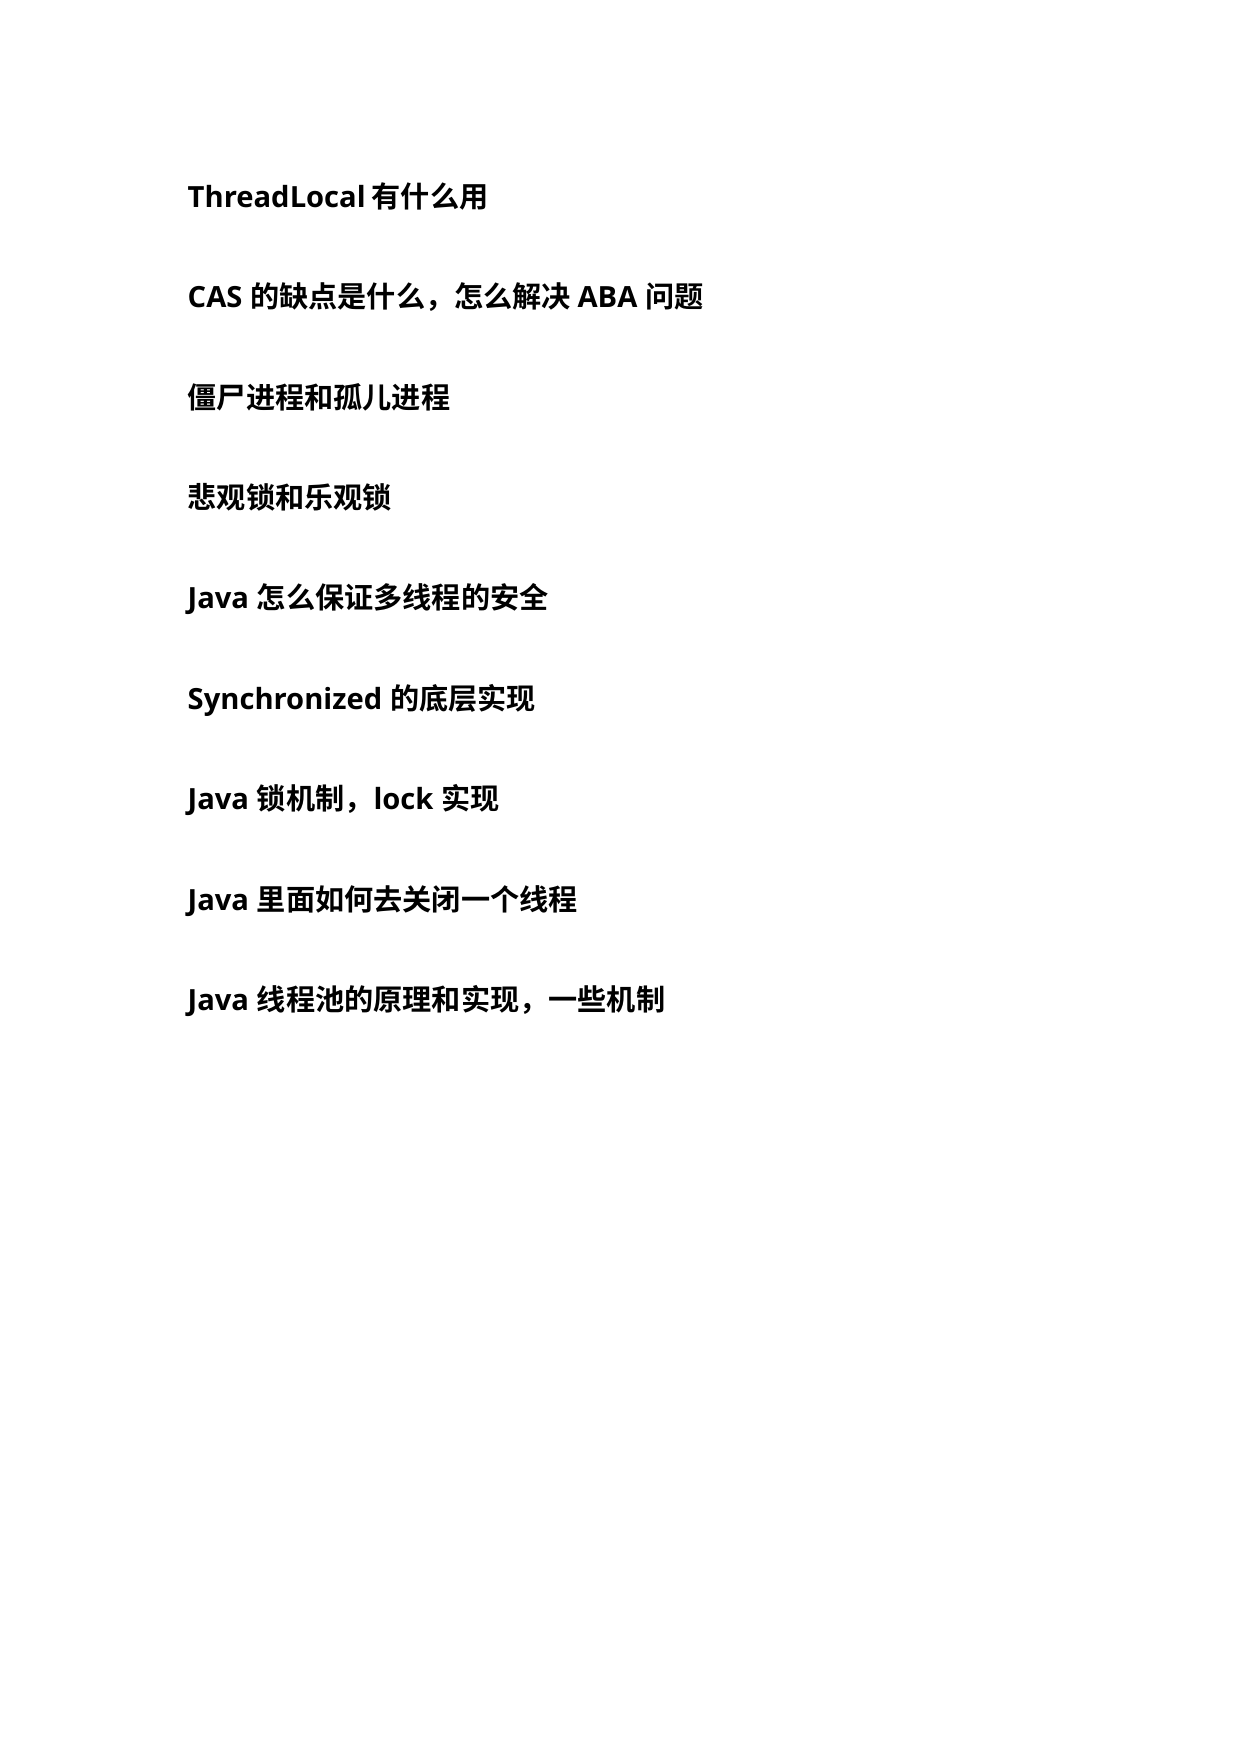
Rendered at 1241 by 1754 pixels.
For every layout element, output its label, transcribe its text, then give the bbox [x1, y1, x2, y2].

subtitle Java 线程池的原理和实现，一些机制 [187, 965, 1053, 1030]
subtitle ThreadLocal有什么用 [187, 162, 1053, 227]
subtitle Java 怎么保证多线程的安全 [187, 564, 1053, 629]
subtitle CAS 的缺点是什么，怎么解决 ABA 问题 [187, 262, 1053, 327]
subtitle 悲观锁和乐观锁 [187, 463, 1053, 528]
subtitle Java 里面如何去关闭一个线程 [187, 865, 1053, 930]
subtitle 僵尸进程和孤儿进程 [187, 363, 1053, 428]
subtitle Java 锁机制，lock 实现 [187, 764, 1053, 829]
subtitle Synchronized 的底层实现 [187, 664, 1053, 729]
